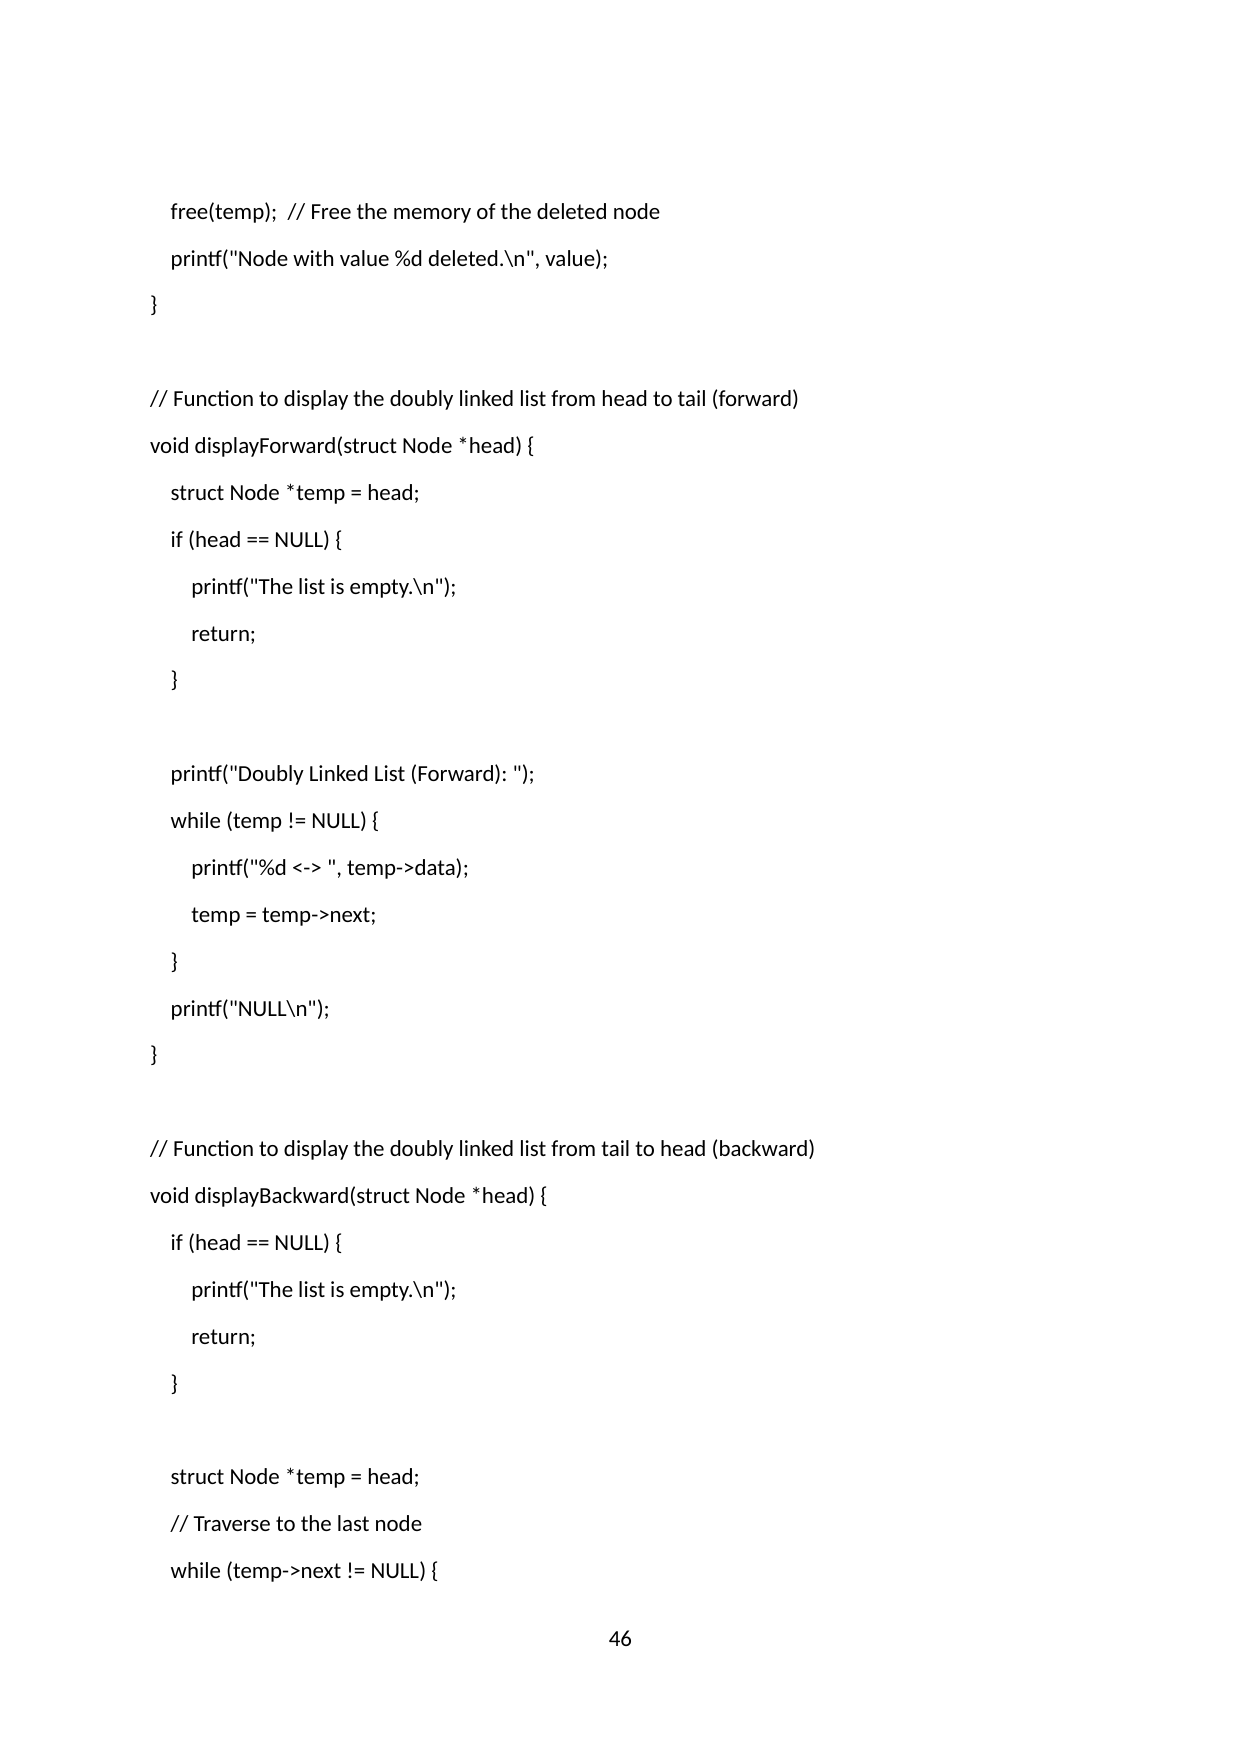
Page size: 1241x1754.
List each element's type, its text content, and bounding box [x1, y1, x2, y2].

text while (temp != NULL) { [150, 806, 1090, 834]
text // Function to display the doubly linked list from tail to head (backward) [150, 1134, 1090, 1162]
text while (temp->next != NULL) { [150, 1556, 1090, 1584]
text } [150, 1369, 1090, 1397]
text } [150, 1041, 1090, 1069]
text void displayBackward(struct Node *head) { [150, 1181, 1090, 1209]
text printf("The list is empty.\n"); [150, 572, 1090, 600]
text return; [150, 619, 1090, 647]
text } [150, 666, 1090, 694]
text return; [150, 1322, 1090, 1350]
text if (head == NULL) { [150, 1228, 1090, 1256]
text printf("The list is empty.\n"); [150, 1275, 1090, 1303]
text printf("Doubly Linked List (Forward): "); [150, 759, 1090, 787]
text free(temp); // Free the memory of the deleted node [150, 197, 1090, 225]
text struct Node *temp = head; [150, 1462, 1090, 1491]
text printf("NULL\n"); [150, 994, 1090, 1022]
text if (head == NULL) { [150, 525, 1090, 553]
text printf("%d <-> ", temp->data); [150, 853, 1090, 881]
text } [150, 947, 1090, 975]
text temp = temp->next; [150, 900, 1090, 928]
text // Function to display the doubly linked list from head to tail (forward) [150, 384, 1090, 412]
text } [150, 291, 1090, 319]
text printf("Node with value %d deleted.\n", value); [150, 244, 1090, 272]
text // Traverse to the last node [150, 1509, 1090, 1537]
text struct Node *temp = head; [150, 478, 1090, 506]
text void displayForward(struct Node *head) { [150, 431, 1090, 459]
